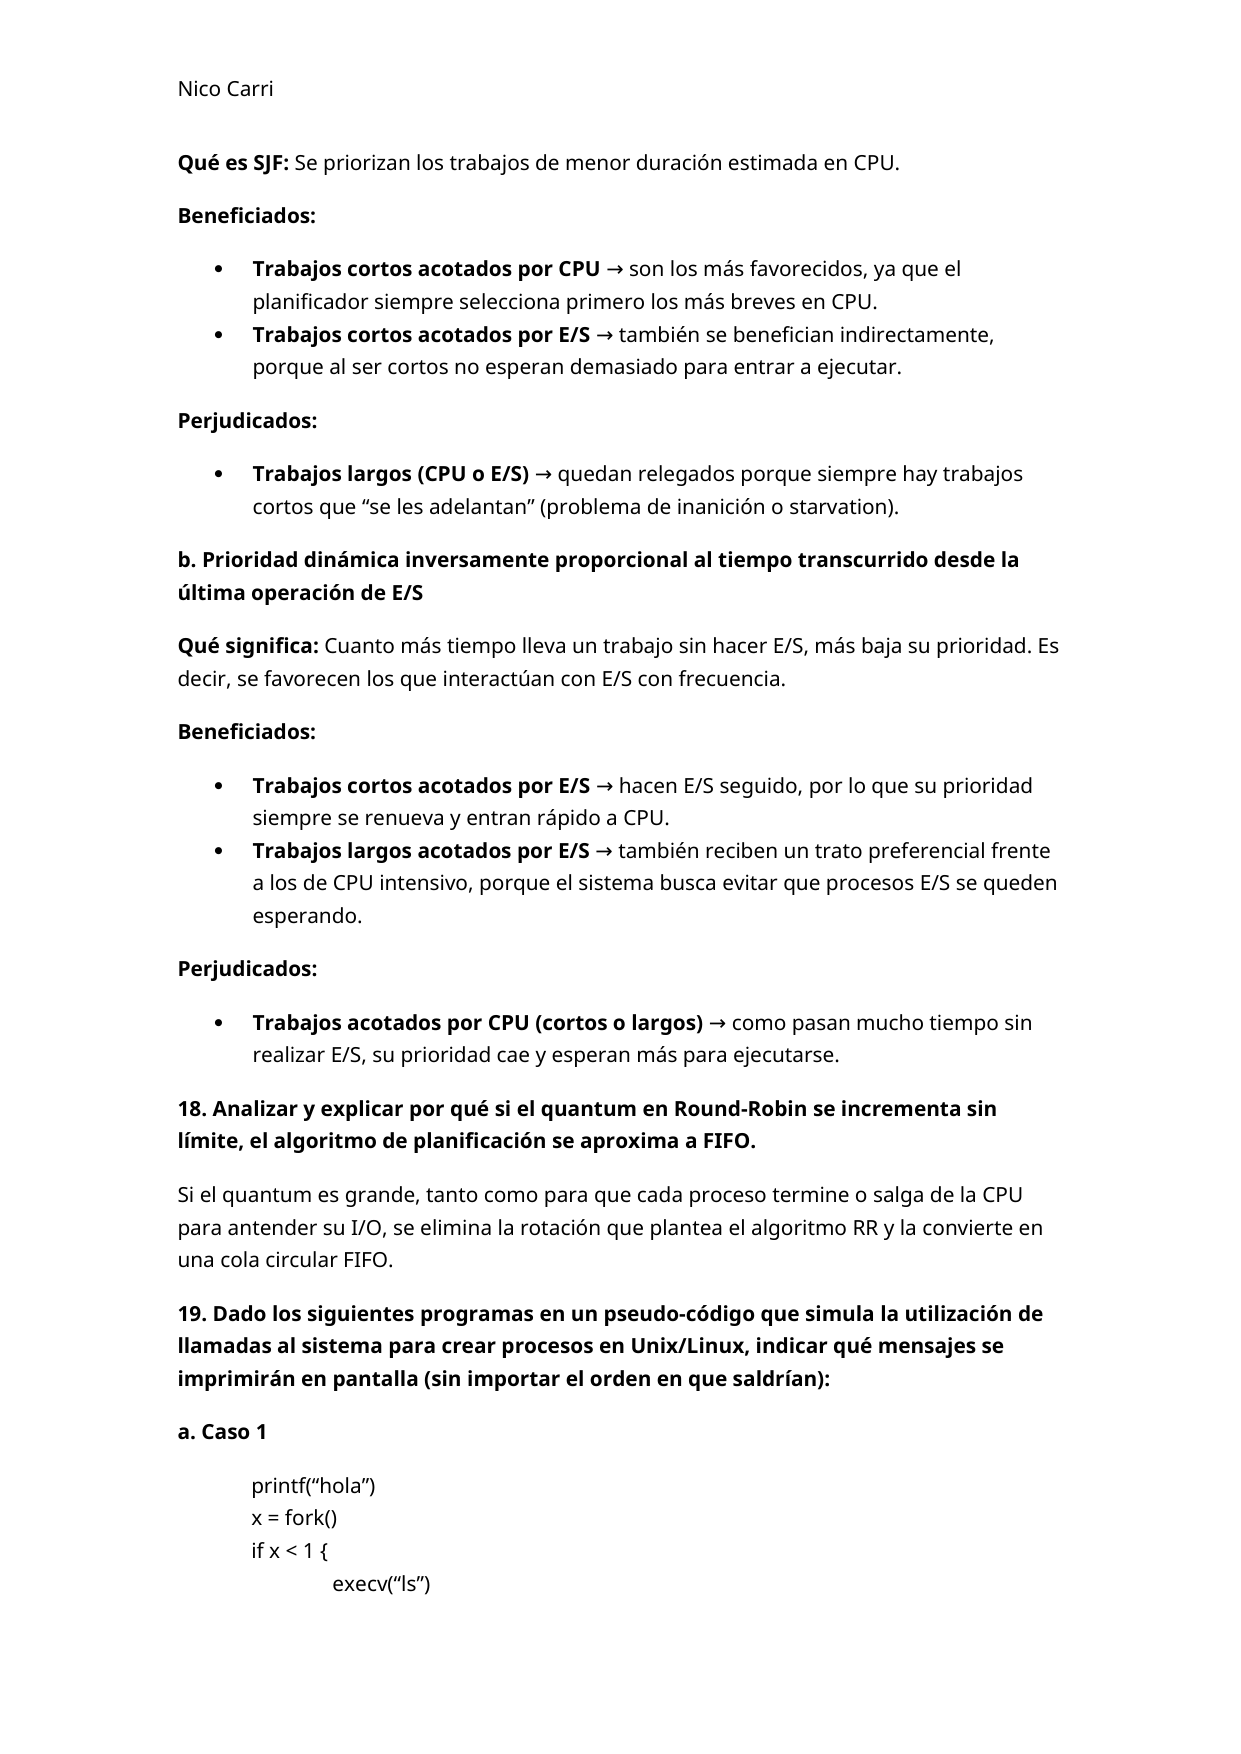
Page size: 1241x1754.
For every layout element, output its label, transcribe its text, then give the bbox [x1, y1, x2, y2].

text b. Prioridad dinámica inversamente proporcional al tiempo transcurrido desde la última operación de E/S [177, 545, 1063, 606]
text Qué significa: Cuanto más tiempo lleva un trabajo sin hacer E/S, más baja su prioridad. Es decir, se favorecen los que interactúan con E/S con frecuencia. [177, 631, 1063, 692]
text Si el quantum es grande, tanto como para que cada proceso termine o salga de la CPU para antender su I/O, se elimina la rotación que plantea el algoritmo RR y la convierte en una cola circular FIFO. [177, 1180, 1063, 1274]
text 18. Analizar y explicar por qué si el quantum en Round-Robin se incrementa sin límite, el algoritmo de planificación se aproxima a FIFO. [177, 1094, 1063, 1155]
text Beneficiados: [177, 201, 1063, 229]
text Perjudicados: [177, 954, 1063, 983]
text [251, 1471, 1063, 1597]
list Trabajos largos (CPU o E/S) → quedan relegados porque siempre hay trabajos cortos que “se les adelantan” (problema de inanición o starvation). [215, 459, 1063, 520]
text a. Caso 1 [177, 1417, 1063, 1446]
list Trabajos cortos acotados por E/S → hacen E/S seguido, por lo que su prioridad siempre se renueva y entran rápido a CPU. [215, 771, 1063, 832]
text Qué es SJF: Se priorizan los trabajos de menor duración estimada en CPU. [177, 148, 1063, 176]
text 19. Dado los siguientes programas en un pseudo-código que simula la utilización de llamadas al sistema para crear procesos en Unix/Linux, indicar qué mensajes se imprimirán en pantalla (sin importar el orden en que saldrían): [177, 1299, 1063, 1392]
list Trabajos cortos acotados por CPU → son los más favorecidos, ya que el planificador siempre selecciona primero los más breves en CPU. [215, 254, 1063, 316]
list Trabajos largos acotados por E/S → también reciben un trato preferencial frente a los de CPU intensivo, porque el sistema busca evitar que procesos E/S se queden esperando. [215, 836, 1063, 929]
list Trabajos cortos acotados por E/S → también se benefician indirectamente, porque al ser cortos no esperan demasiado para entrar a ejecutar. [215, 320, 1063, 381]
text Beneficiados: [177, 717, 1063, 746]
list Trabajos acotados por CPU (cortos o largos) → como pasan mucho tiempo sin realizar E/S, su prioridad cae y esperan más para ejecutarse. [215, 1008, 1063, 1069]
text Perjudicados: [177, 406, 1063, 434]
